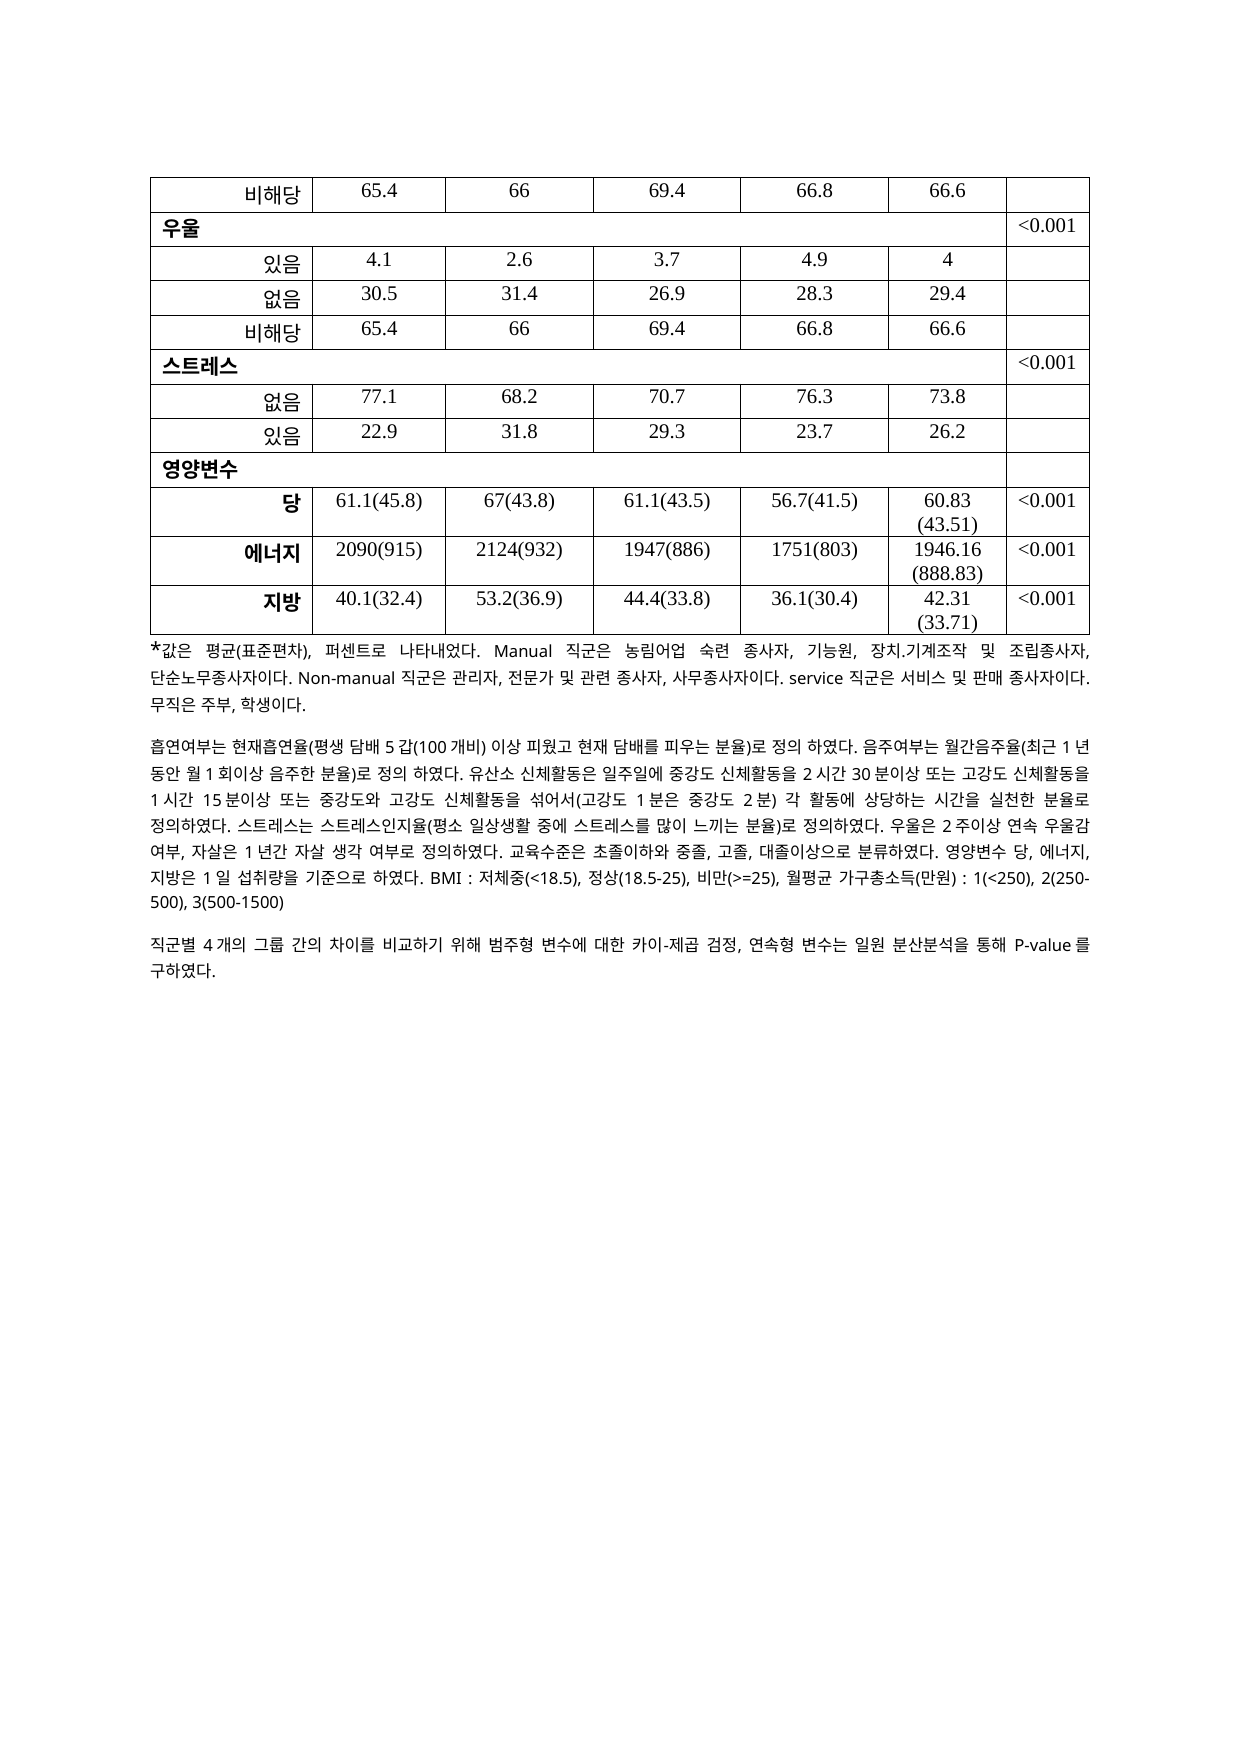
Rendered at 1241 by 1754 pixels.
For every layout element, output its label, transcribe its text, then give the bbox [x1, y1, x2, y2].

table_cell 66 [446, 178, 593, 212]
table_cell 1751(803) [741, 537, 888, 585]
table_cell 66.8 [741, 178, 888, 212]
table_cell 23.7 [741, 419, 888, 452]
table_cell 26.9 [594, 281, 740, 315]
table_cell 66.6 [889, 178, 1006, 212]
table_cell 3.7 [594, 247, 740, 280]
table_cell 없음 [151, 281, 312, 315]
table_cell 77.1 [313, 385, 445, 418]
table_cell 42.31 (33.71) [889, 586, 1006, 634]
table_cell 40.1(32.4) [313, 586, 445, 634]
table_cell 66.6 [889, 316, 1006, 349]
table_cell [1007, 453, 1089, 487]
table_cell 지방 [151, 586, 312, 634]
table_cell 56.7(41.5) [741, 488, 888, 536]
table_cell 76.3 [741, 385, 888, 418]
text 흡연여부는 현재흡연율(평생 담배 5갑(100개비) 이상 피웠고 현재 담배를 피우는 분율)로 정의 하였다. 음주여부는 월간음주율(최근 1년 동안 월1회이상 음주한 분율)로 정의 하였다. 유산소 신체활동은 일주일에 중강도 신체활동을 2시간 30분이상 또는 고강도 신체활동을 1시간 15분이상 또는 중강도와 고강도 신체활동을 섞어서(고강도 1분은 중강도 2분) 각 활동에 상당하는 시간을 실천한 분율로 정의하였다. 스트레스는 스트레스인지율(평소 일상생활 중에 스트레스를 많이 느끼는 분율)로 정의하였다. 우울은 2주이상 연속 우울감 여부, 자살은 1년간 자살 생각 여부로 정의하였다. 교육수준은 초졸이하와 중졸, 고졸, 대졸이상으로 분류하였다. 영양변수 당, 에너지, 지방은 1일 섭취량을 기준으로 하였다. BMI : 저체중(<18.5), 정상(18.5-25), 비만(>=25), 월평균 가구총소득(만원) : 1(<250), 2(250-500), 3(500-1500) [150, 734, 1090, 914]
table_cell 69.4 [594, 316, 740, 349]
table_cell 1946.16 (888.83) [889, 537, 1006, 585]
table_cell 스트레스 [151, 350, 1006, 383]
table_cell [1007, 247, 1089, 280]
table_cell 73.8 [889, 385, 1006, 418]
table_cell [1007, 385, 1089, 418]
table_cell 29.4 [889, 281, 1006, 315]
table_cell 30.5 [313, 281, 445, 315]
table_cell 66.8 [741, 316, 888, 349]
table_cell 2.6 [446, 247, 593, 280]
table_cell 비해당 [151, 178, 312, 212]
table_cell <0.001 [1007, 488, 1089, 536]
table_cell 영양변수 [151, 453, 1006, 487]
table_cell 65.4 [313, 178, 445, 212]
table_cell <0.001 [1007, 350, 1089, 383]
table_cell 65.4 [313, 316, 445, 349]
table_cell 31.4 [446, 281, 593, 315]
table_cell 36.1(30.4) [741, 586, 888, 634]
table_cell 에너지 [151, 537, 312, 585]
table_cell 67(43.8) [446, 488, 593, 536]
table_cell 2124(932) [446, 537, 593, 585]
table_cell 68.2 [446, 385, 593, 418]
table_cell 69.4 [594, 178, 740, 212]
table_cell 61.1(43.5) [594, 488, 740, 536]
table_cell [1007, 281, 1089, 315]
table_cell <0.001 [1007, 537, 1089, 585]
table_cell 4 [889, 247, 1006, 280]
table_cell [1007, 178, 1089, 212]
text *값은 평균(표준편차), 퍼센트로 나타내었다. Manual 직군은 농림어업 숙련 종사자, 기능원, 장치.기계조작 및 조립종사자, 단순노무종사자이다. Non-manual 직군은 관리자, 전문가 및 관련 종사자, 사무종사자이다. service 직군은 서비스 및 판매 종사자이다. 무직은 주부, 학생이다. [150, 635, 1090, 716]
table_cell 29.3 [594, 419, 740, 452]
table_cell 비해당 [151, 316, 312, 349]
table_cell 우울 [151, 213, 1006, 246]
table_cell 28.3 [741, 281, 888, 315]
table_cell 44.4(33.8) [594, 586, 740, 634]
table_cell <0.001 [1007, 213, 1089, 246]
table_cell 당 [151, 488, 312, 536]
table_cell 53.2(36.9) [446, 586, 593, 634]
table_cell 1947(886) [594, 537, 740, 585]
table_cell <0.001 [1007, 586, 1089, 634]
table_cell [1007, 419, 1089, 452]
table_cell 4.1 [313, 247, 445, 280]
text 직군별 4개의 그룹 간의 차이를 비교하기 위해 범주형 변수에 대한 카이-제곱 검정, 연속형 변수는 일원 분산분석을 통해 P-value를 구하였다. [150, 932, 1090, 983]
table_cell 있음 [151, 247, 312, 280]
table_cell 22.9 [313, 419, 445, 452]
table_cell 4.9 [741, 247, 888, 280]
table_cell 없음 [151, 385, 312, 418]
table_cell 2090(915) [313, 537, 445, 585]
table_cell 있음 [151, 419, 312, 452]
table_cell [1007, 316, 1089, 349]
table_cell 70.7 [594, 385, 740, 418]
table_cell 26.2 [889, 419, 1006, 452]
table_cell 66 [446, 316, 593, 349]
table_cell 60.83 (43.51) [889, 488, 1006, 536]
table_cell 61.1(45.8) [313, 488, 445, 536]
table_cell 31.8 [446, 419, 593, 452]
